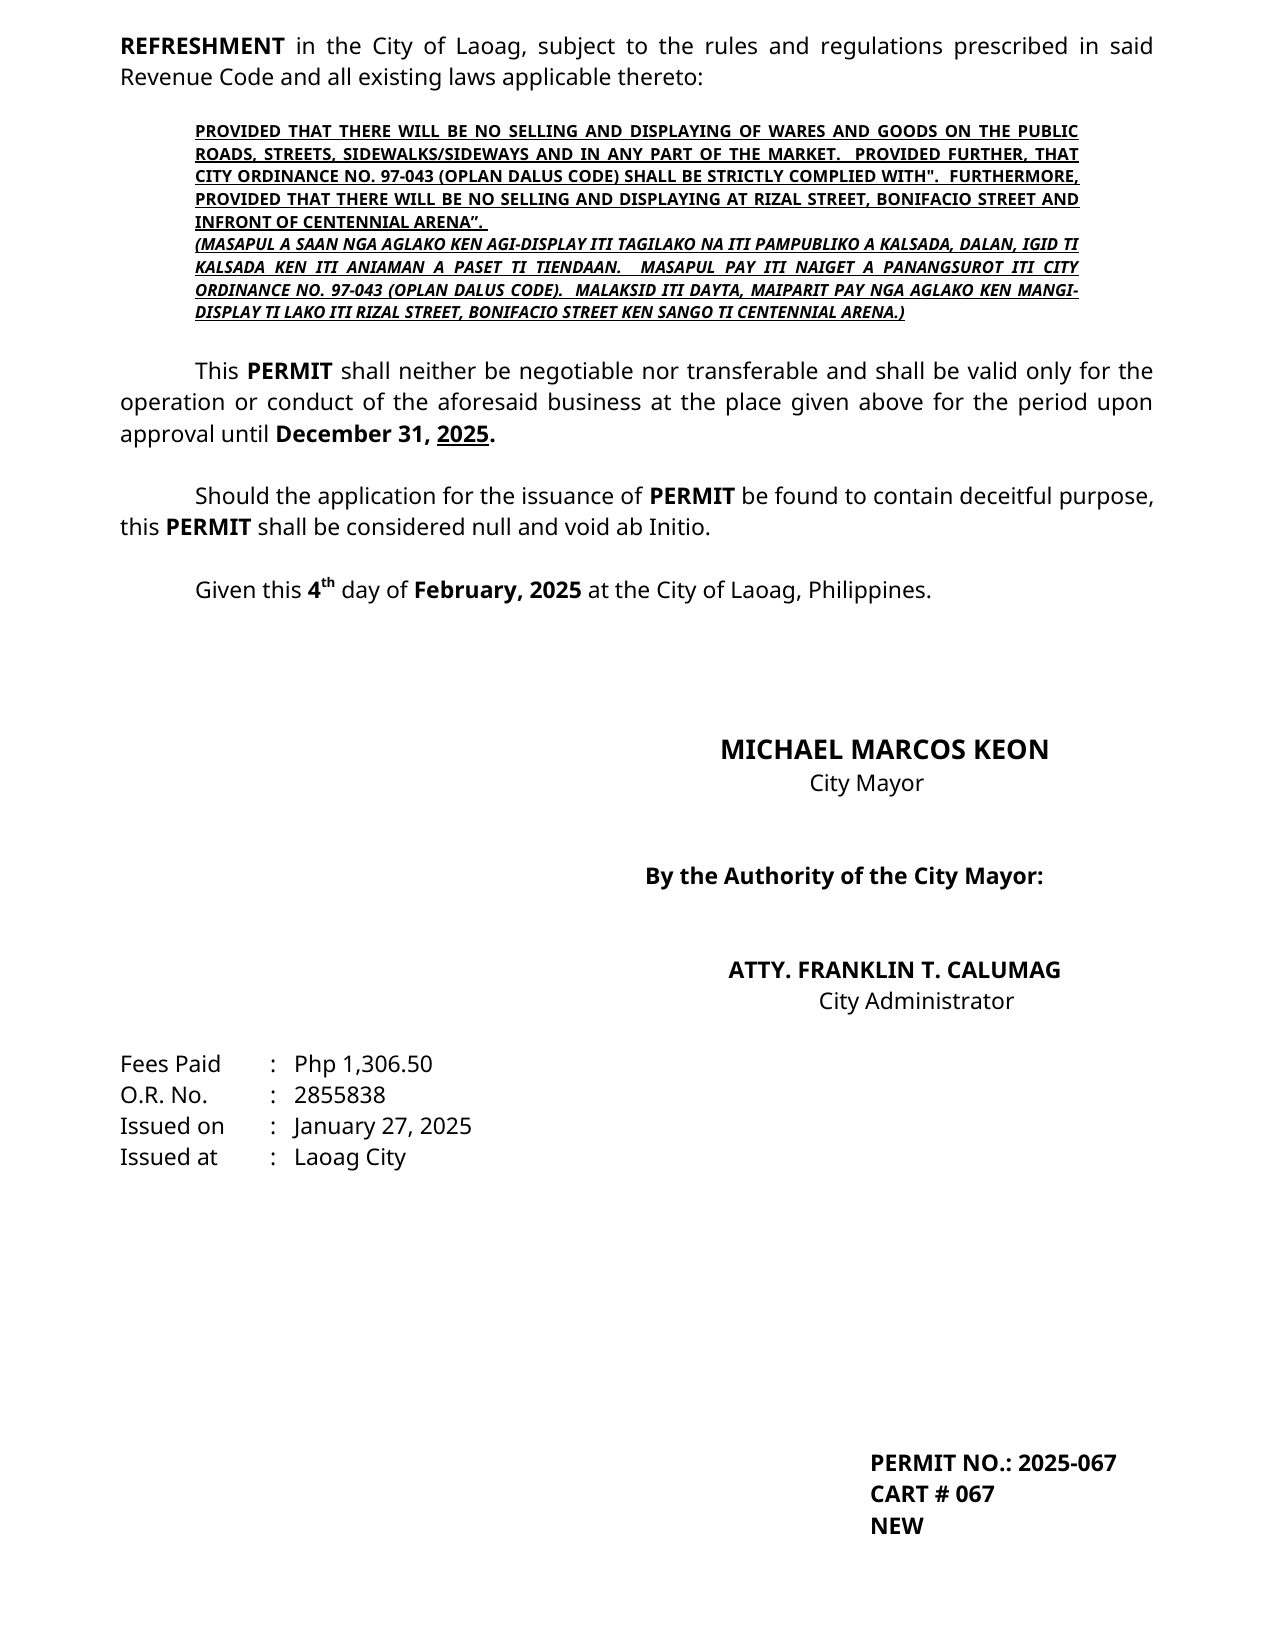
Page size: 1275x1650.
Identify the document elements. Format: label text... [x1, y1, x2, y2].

text Should the application for the issuance of PERMIT be found to contain deceitful purpose, this PERMIT shall be considered null and void ab Initio. [120, 480, 1155, 543]
text PROVIDED THAT THERE WILL BE NO SELLING AND DISPLAYING OF WARES AND GOODS ON THE PUBLIC ROADS, STREETS, SIDEWALKS/SIDEWAYS AND IN ANY PART OF THE MARKET. PROVIDED FURTHER, THAT CITY ORDINANCE NO. 97-043 (OPLAN DALUS CODE) SHALL BE STRICTLY COMPLIED WITH". FURTHERMORE, PROVIDED THAT THERE WILL BE NO SELLING AND DISPLAYING AT RIZAL STREET, BONIFACIO STREET AND INFRONT OF CENTENNIAL ARENA”. [195, 119, 1080, 184]
text Fees Paid : Php 1,306.50 [120, 1047, 1155, 1079]
text Issued at : Laoag City [120, 1141, 1155, 1172]
text Issued on : January 27, 2025 [120, 1110, 1155, 1141]
text ATTY. FRANKLIN T. CALUMAG [120, 954, 1155, 985]
text PERMIT NO.: 2025-067 [795, 1447, 1155, 1478]
text City Administrator [720, 985, 1155, 1016]
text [120, 30, 1155, 92]
text MICHAEL MARCOS KEON [645, 730, 1155, 767]
text O.R. No. : 2855838 [120, 1079, 1155, 1110]
text CART # 067 [795, 1478, 1155, 1510]
text (MASAPUL A SAAN NGA AGLAKO KEN AGI-DISPLAY ITI TAGILAKO NA ITI PAMPUBLIKO A KALSADA, DALAN, IGID TI KALSADA KEN ITI ANIAMAN A PASET TI TIENDAAN. MASAPUL PAY ITI NAIGET A PANANGSUROT ITI CITY ORDINANCE NO. 97-043 (OPLAN DALUS CODE). MALAKSID ITI DAYTA, MAIPARIT PAY NGA AGLAKO KEN MANGI-DISPLAY TI LAKO ITI RIZAL STREET, BONIFACIO STREET KEN SANGO TI CENTENNIAL ARENA.) [195, 233, 1080, 324]
text This PERMIT shall neither be negotiable nor transferable and shall be valid only for the operation or conduct of the aforesaid business at the place given above for the period upon approval until December 31, 2025. [120, 355, 1155, 449]
text By the Authority of the City Mayor: [570, 860, 1155, 891]
text Given this 4th day of February, 2025 at the City of Laoag, Philippines. [120, 574, 1155, 605]
text NEW [795, 1510, 1155, 1541]
text City Mayor [120, 767, 1155, 798]
